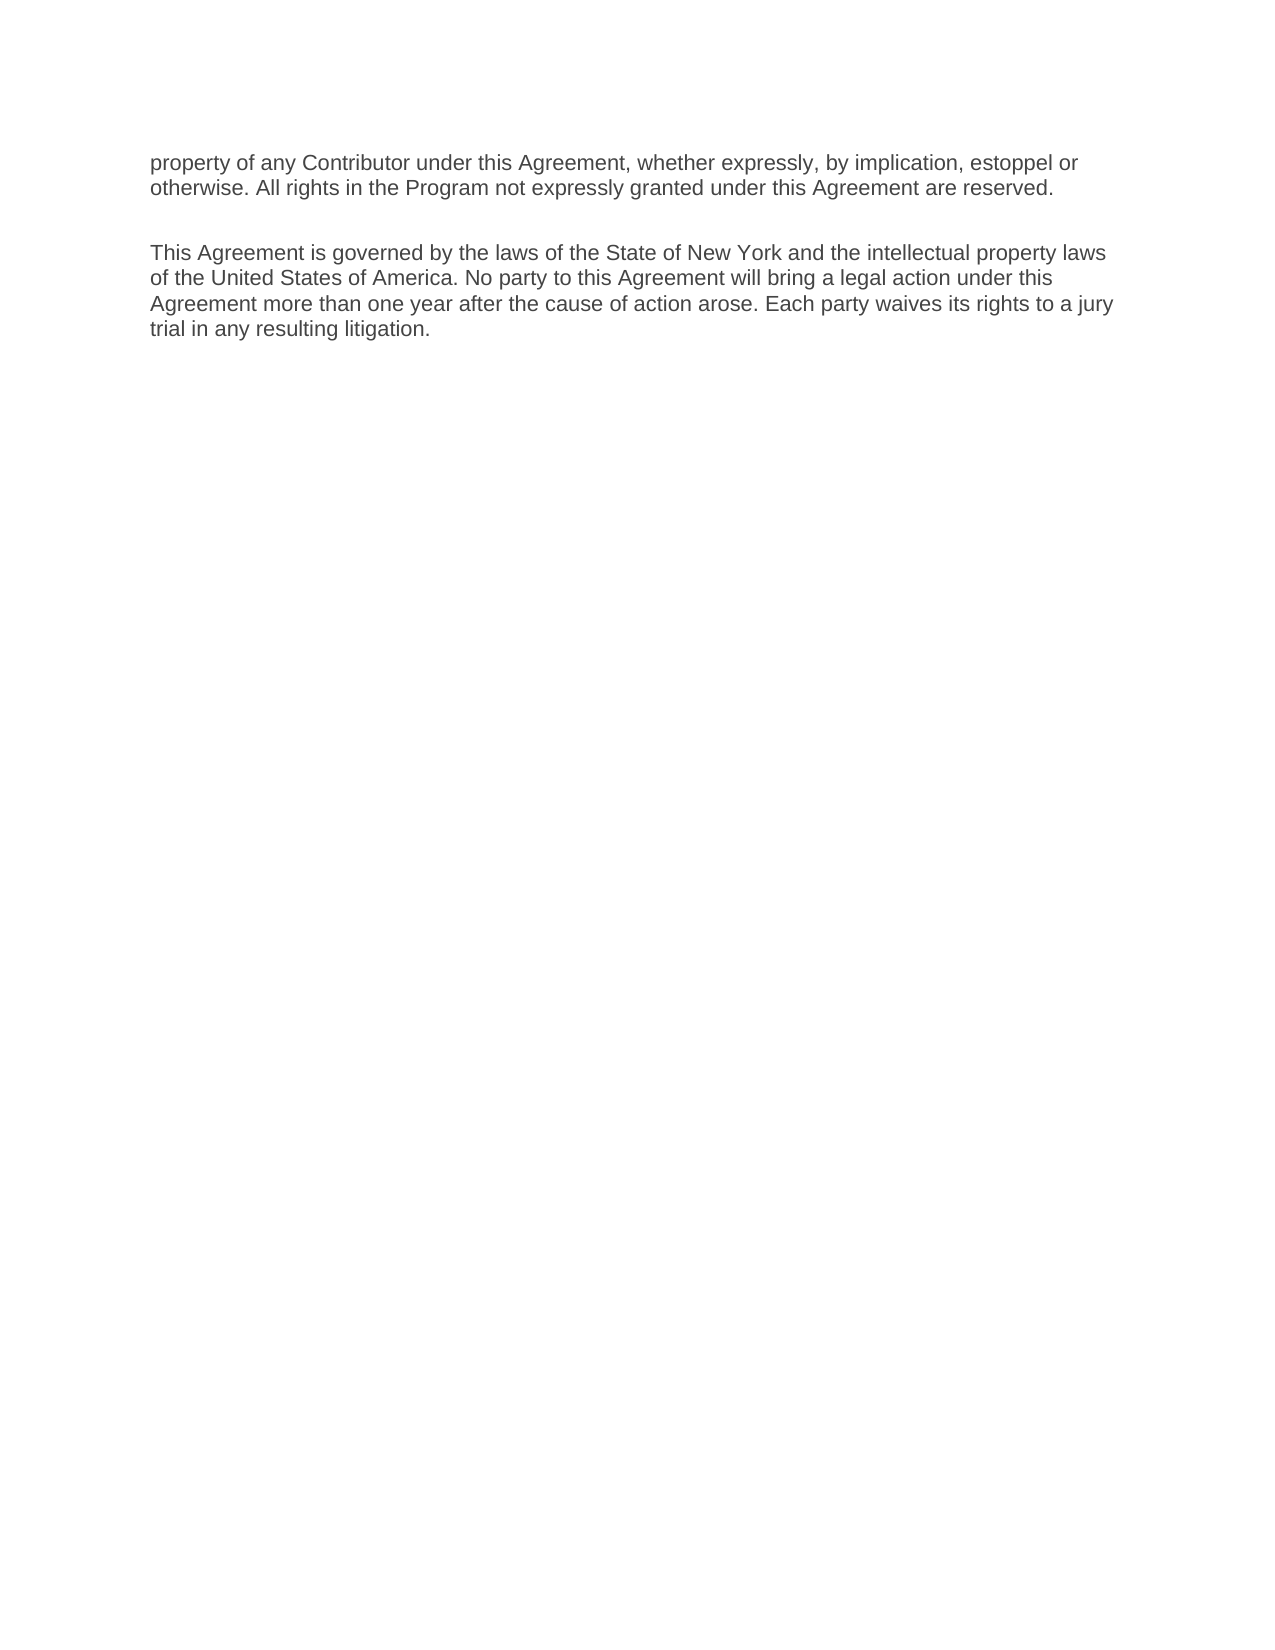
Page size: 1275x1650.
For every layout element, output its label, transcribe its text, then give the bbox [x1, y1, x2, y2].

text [150, 150, 1125, 200]
text This Agreement is governed by the laws of the State of New York and the intellectual property laws of the United States of America. No party to this Agreement will bring a legal action under this Agreement more than one year after the cause of action arose. Each party waives its rights to a jury trial in any resulting litigation. [150, 240, 1125, 341]
